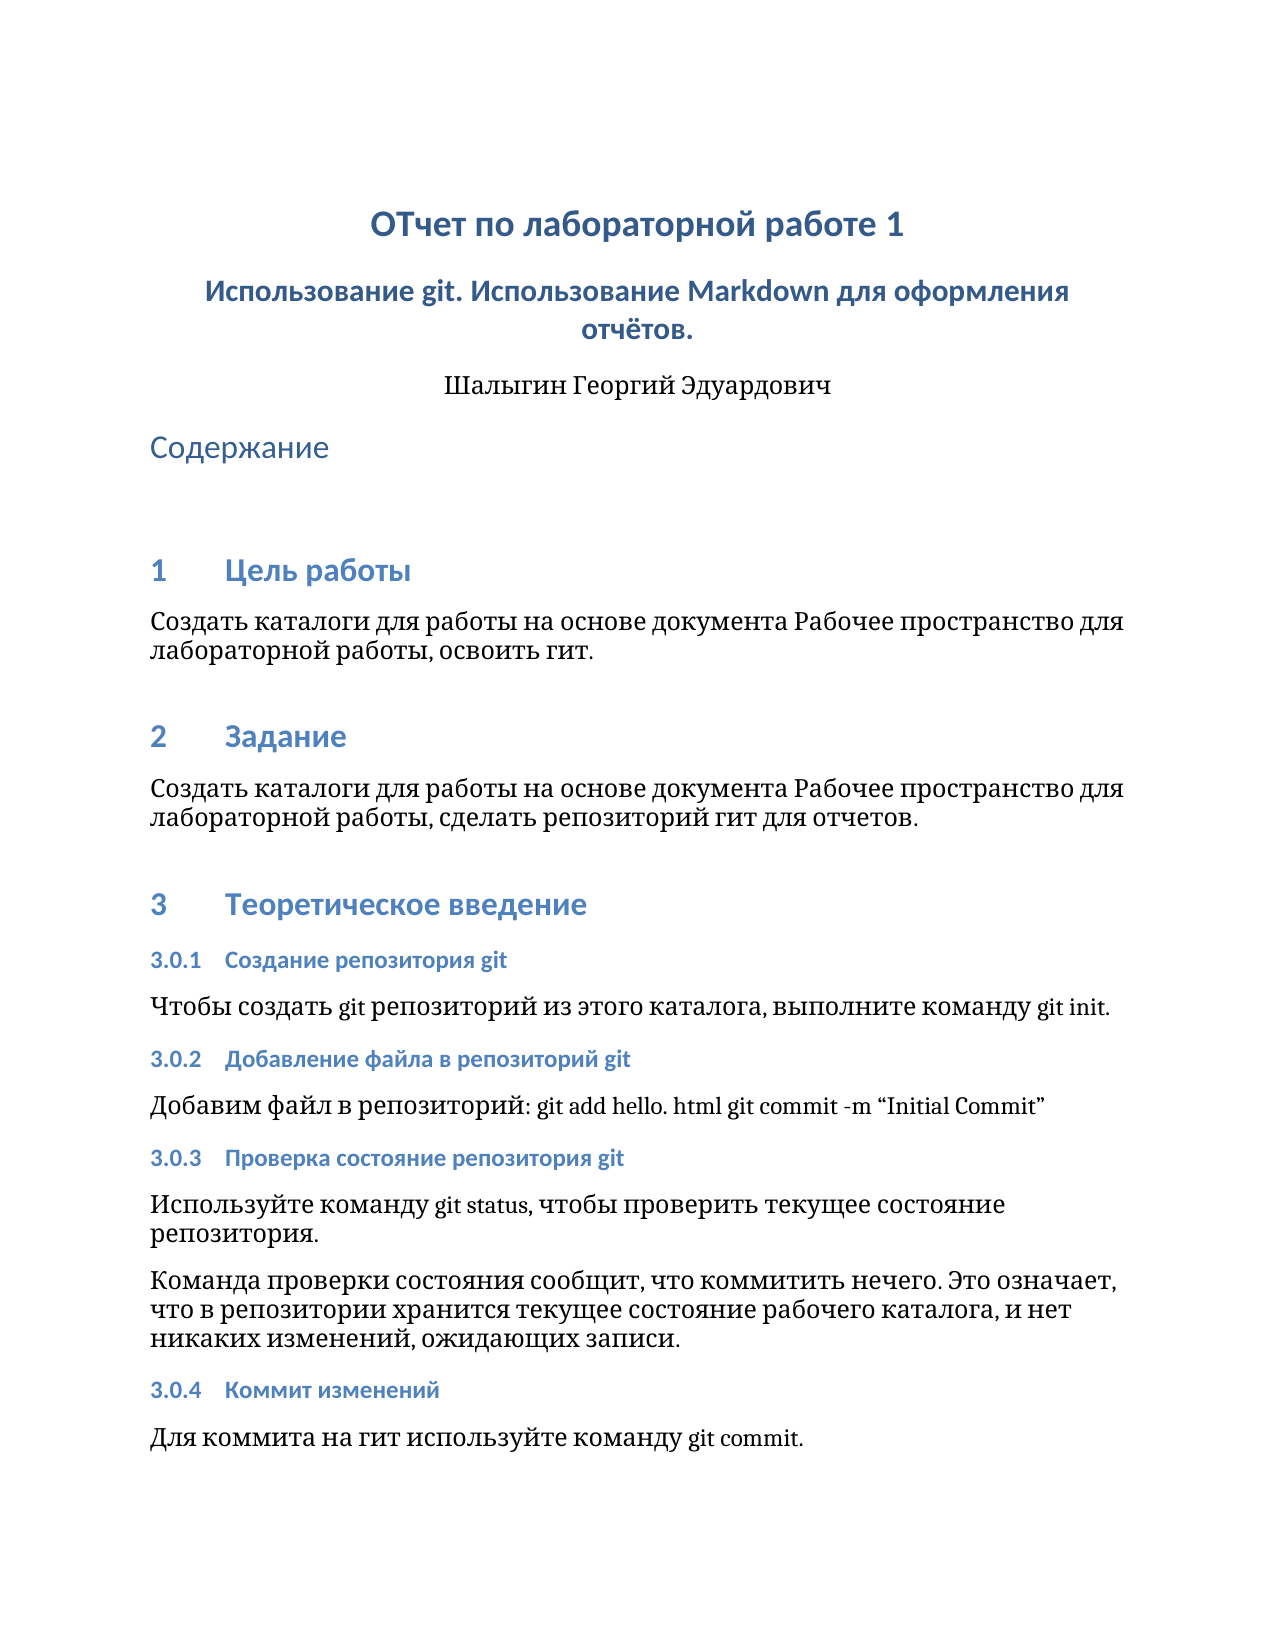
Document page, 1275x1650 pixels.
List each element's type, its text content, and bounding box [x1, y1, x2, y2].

text Чтобы создать git репозиторий из этого каталога, выполните команду git init. [150, 993, 1125, 1022]
subtitle 3.0.4 Коммит изменений [150, 1374, 1125, 1405]
subtitle 1 Цель работы [150, 548, 1125, 589]
subtitle 3.0.2 Добавление файла в репозиторий git [150, 1043, 1125, 1073]
subtitle 3.0.1 Создание репозитория git [150, 944, 1125, 974]
subtitle 3.0.3 Проверка состояние репозитория git [150, 1142, 1125, 1172]
subtitle 2 Задание [150, 716, 1125, 756]
text Добавим файл в репозиторий: git add hello. html git commit -m “Initial Commit” [150, 1092, 1125, 1121]
text Создать каталоги для работы на основе документа Рабочее пространство для лабораторной работы, освоить гит. [150, 608, 1125, 666]
text Для коммита на гит используйте команду git commit. [150, 1424, 1125, 1452]
subtitle Использование git. Использование Markdown для оформления отчётов. [150, 271, 1125, 347]
text Используйте команду git status, чтобы проверить текущее состояние репозитория. [150, 1191, 1125, 1248]
subtitle 3 Теоретическое введение [150, 882, 1125, 923]
text Шалыгин Георгий Эдуардович [150, 372, 1125, 401]
text Создать каталоги для работы на основе документа Рабочее пространство для лабораторной работы, сделать репозиторий гит для отчетов. [150, 775, 1125, 832]
title ОТчет по лабораторной работе 1 [150, 200, 1125, 246]
text Команда проверки состояния сообщит, что коммитить нечего. Это означает, что в репозитории хранится текущее состояние рабочего каталога, и нет никаких изменений, ожидающих записи. [150, 1267, 1125, 1353]
